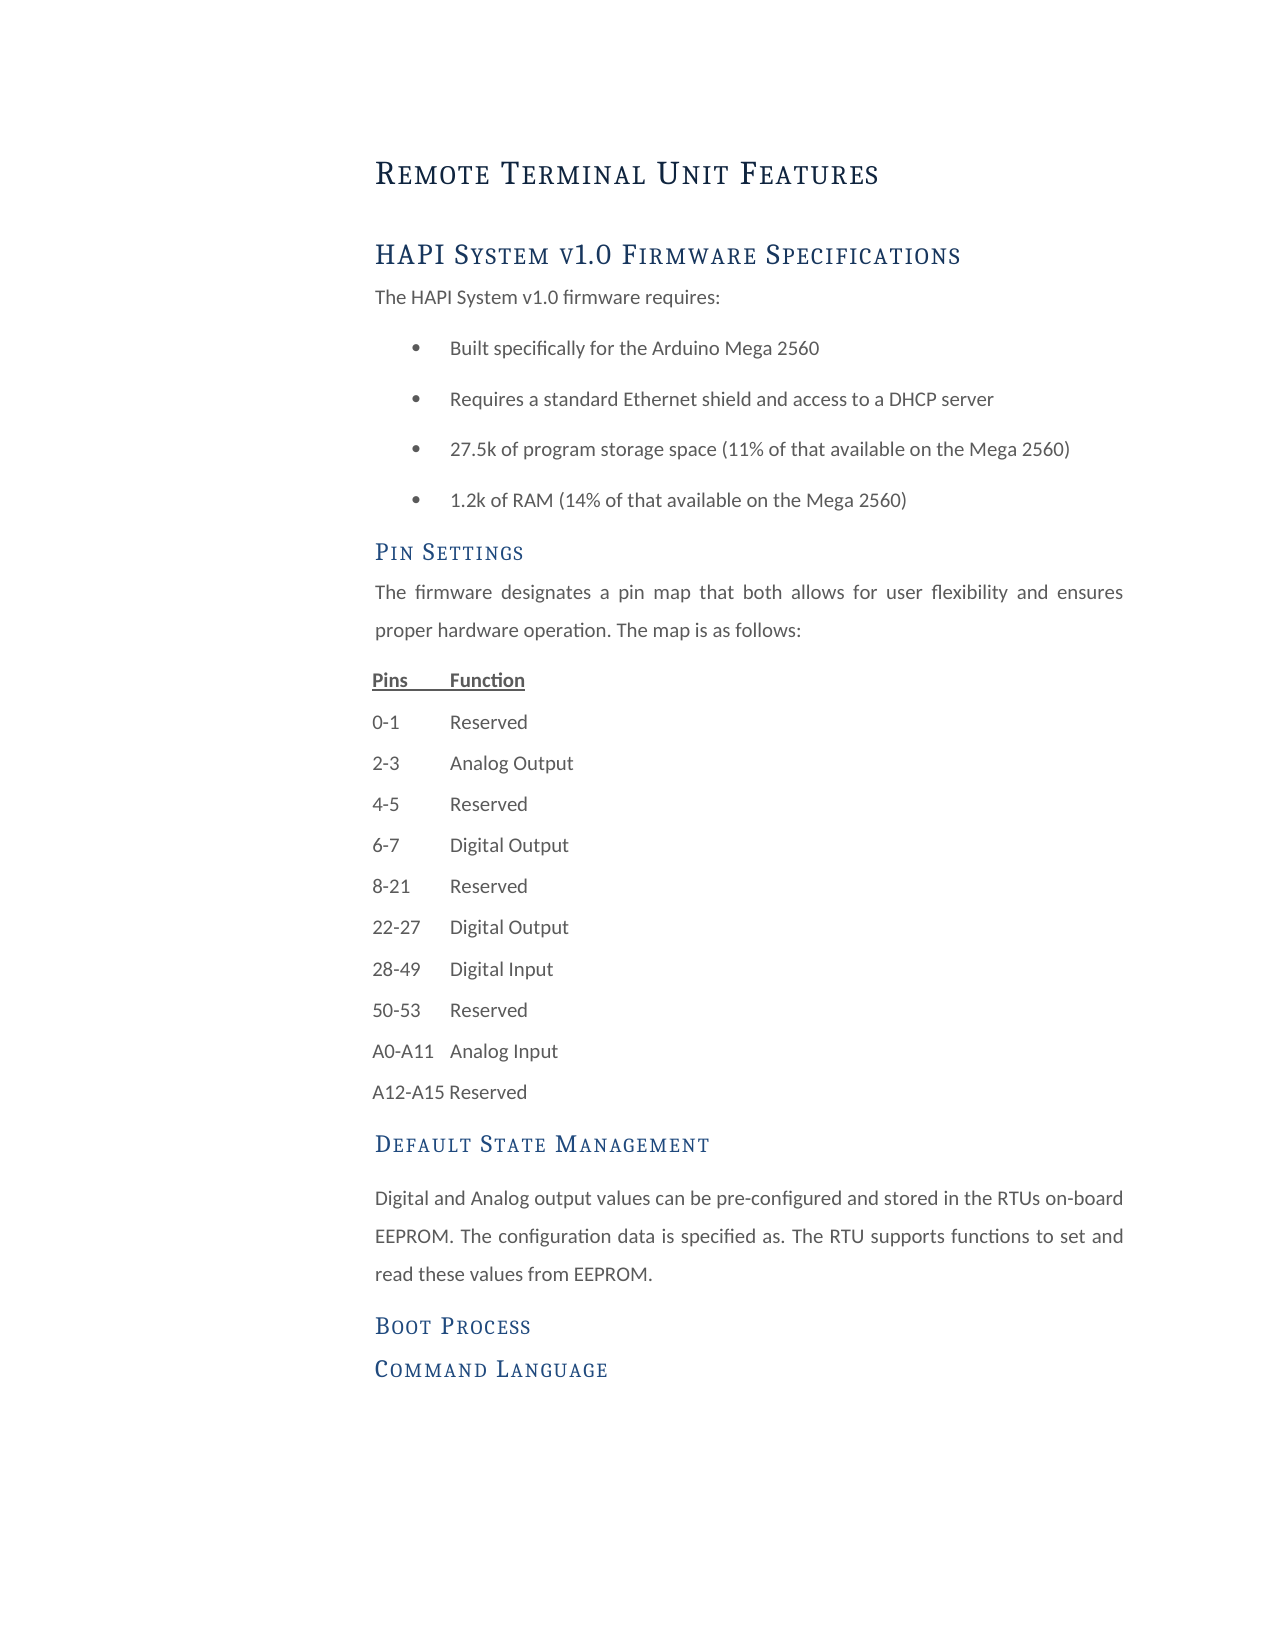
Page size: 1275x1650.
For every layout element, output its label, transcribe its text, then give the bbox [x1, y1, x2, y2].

subtitle Boot Process [375, 1312, 1125, 1341]
text Digital and Analog output values can be pre-configured and stored in the RTUs on-board EEPROM. The configuration data is specified as. The RTU supports functions to set and read these values from EEPROM. [375, 1185, 1125, 1287]
subtitle Remote Terminal Unit Features [375, 154, 1125, 192]
subtitle HAPI System v1.0 Firmware Specifications [375, 238, 1125, 272]
text 28-49 Digital Input [372, 956, 1125, 981]
subtitle Pin Settings [375, 538, 1125, 566]
text Pins Function [372, 668, 1125, 693]
list 1.2k of RAM (14% of that available on the Mega 2560) [412, 487, 1125, 512]
text 4-5 Reserved [372, 791, 1125, 817]
text 6-7 Digital Output [372, 832, 1125, 858]
text 22-27 Digital Output [372, 914, 1125, 940]
text 0-1 Reserved [372, 709, 1125, 734]
subtitle Default State Management [375, 1130, 1125, 1158]
text 50-53 Reserved [372, 997, 1125, 1022]
text A12-A15 Reserved [372, 1079, 1125, 1104]
text A0-A11 Analog Input [372, 1038, 1125, 1063]
text The firmware designates a pin map that both allows for user flexibility and ensures proper hardware operation. The map is as follows: [375, 579, 1125, 642]
text 2-3 Analog Output [372, 750, 1125, 775]
subtitle Command Language [375, 1355, 1125, 1384]
list Built specifically for the Arduino Mega 2560 [412, 335, 1125, 361]
text 8-21 Reserved [372, 873, 1125, 899]
text The HAPI System v1.0 firmware requires: [375, 284, 1125, 310]
list 27.5k of program storage space (11% of that available on the Mega 2560) [412, 436, 1125, 462]
list Requires a standard Ethernet shield and access to a DHCP server [412, 386, 1125, 411]
